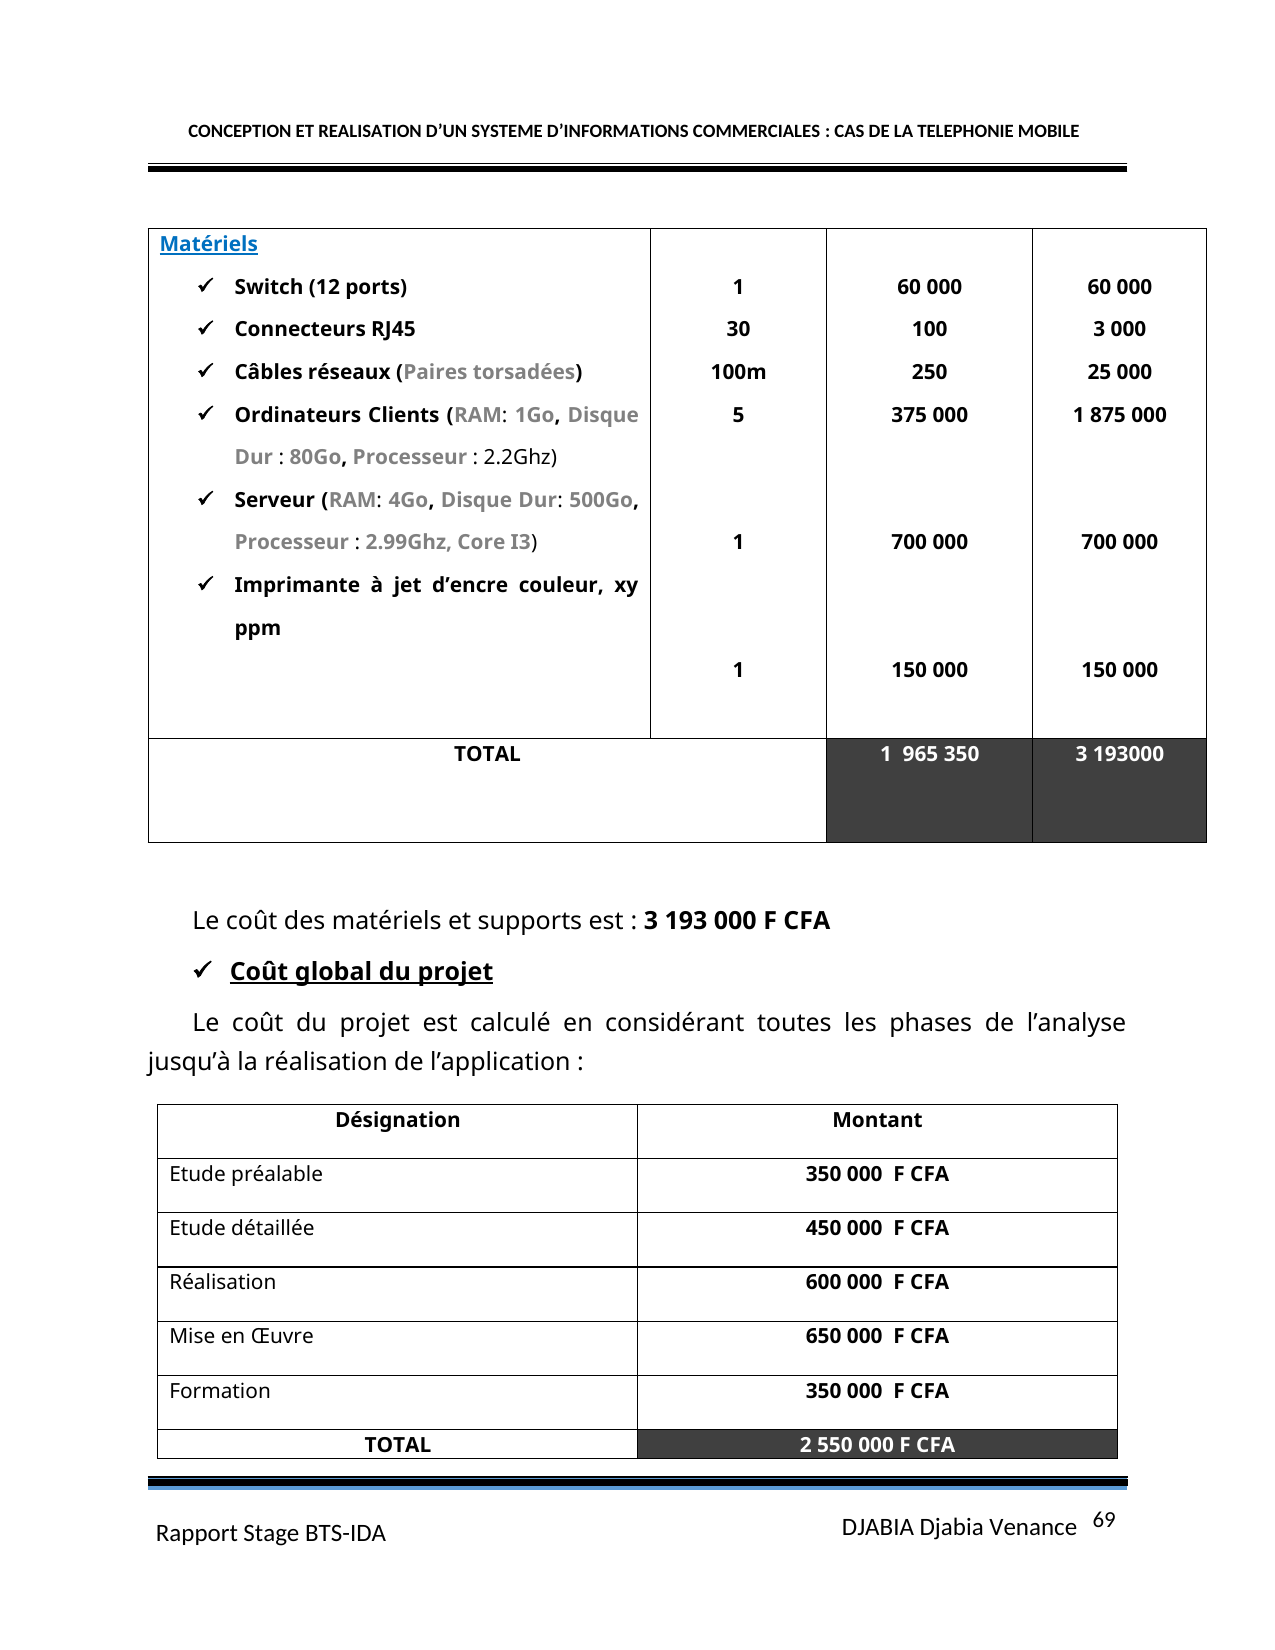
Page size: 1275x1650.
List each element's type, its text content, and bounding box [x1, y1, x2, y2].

table_cell 60 000 3 000 25 000 1 875 000 700 000 150 000 [1033, 229, 1206, 738]
table_cell 600 000 F CFA [638, 1268, 1117, 1321]
table_cell 60 000 100 250 375 000 700 000 150 000 [827, 229, 1032, 738]
table_cell 350 000 F CFA [638, 1159, 1117, 1212]
table_cell Réalisation [158, 1268, 637, 1321]
table_cell Formation [158, 1376, 637, 1429]
list Le coût du projet est calculé en considérant toutes les phases de l’analyse jusqu’à la réalisation de l’application : [148, 1005, 1127, 1078]
list Coût global du projet [192, 954, 1127, 988]
table_cell 1 30 100m 5 1 1 [651, 229, 826, 738]
table_cell Matériels Switch (12 ports) Connecteurs RJ45 Câbles réseaux (Paires torsadées) Ordinateurs Clients (RAM: 1Go, Disque Dur : 80Go, Processeur : 2.2Ghz) Serveur (RAM: 4Go, Disque Dur: 500Go, Processeur : 2.99Ghz, Core I3) Imprimante à jet d’encre couleur, xy ppm [149, 229, 650, 738]
table_cell Etude préalable [158, 1159, 637, 1212]
table_cell 350 000 F CFA [638, 1376, 1117, 1429]
table_cell 450 000 F CFA [638, 1213, 1117, 1266]
text Le coût des matériels et supports est : 3 193 000 F CFA [148, 903, 1127, 937]
table_header Montant [638, 1105, 1117, 1158]
table_cell 2 550 000 F CFA [638, 1430, 1117, 1458]
table_cell Etude détaillée [158, 1213, 637, 1266]
table_cell TOTAL [149, 739, 826, 842]
table_cell 3 193000 [1033, 739, 1206, 842]
table_header Désignation [158, 1105, 637, 1158]
table_cell 1 965 350 [827, 739, 1032, 842]
table_cell 650 000 F CFA [638, 1322, 1117, 1375]
table_cell TOTAL [158, 1430, 637, 1458]
table_cell Mise en Œuvre [158, 1322, 637, 1375]
